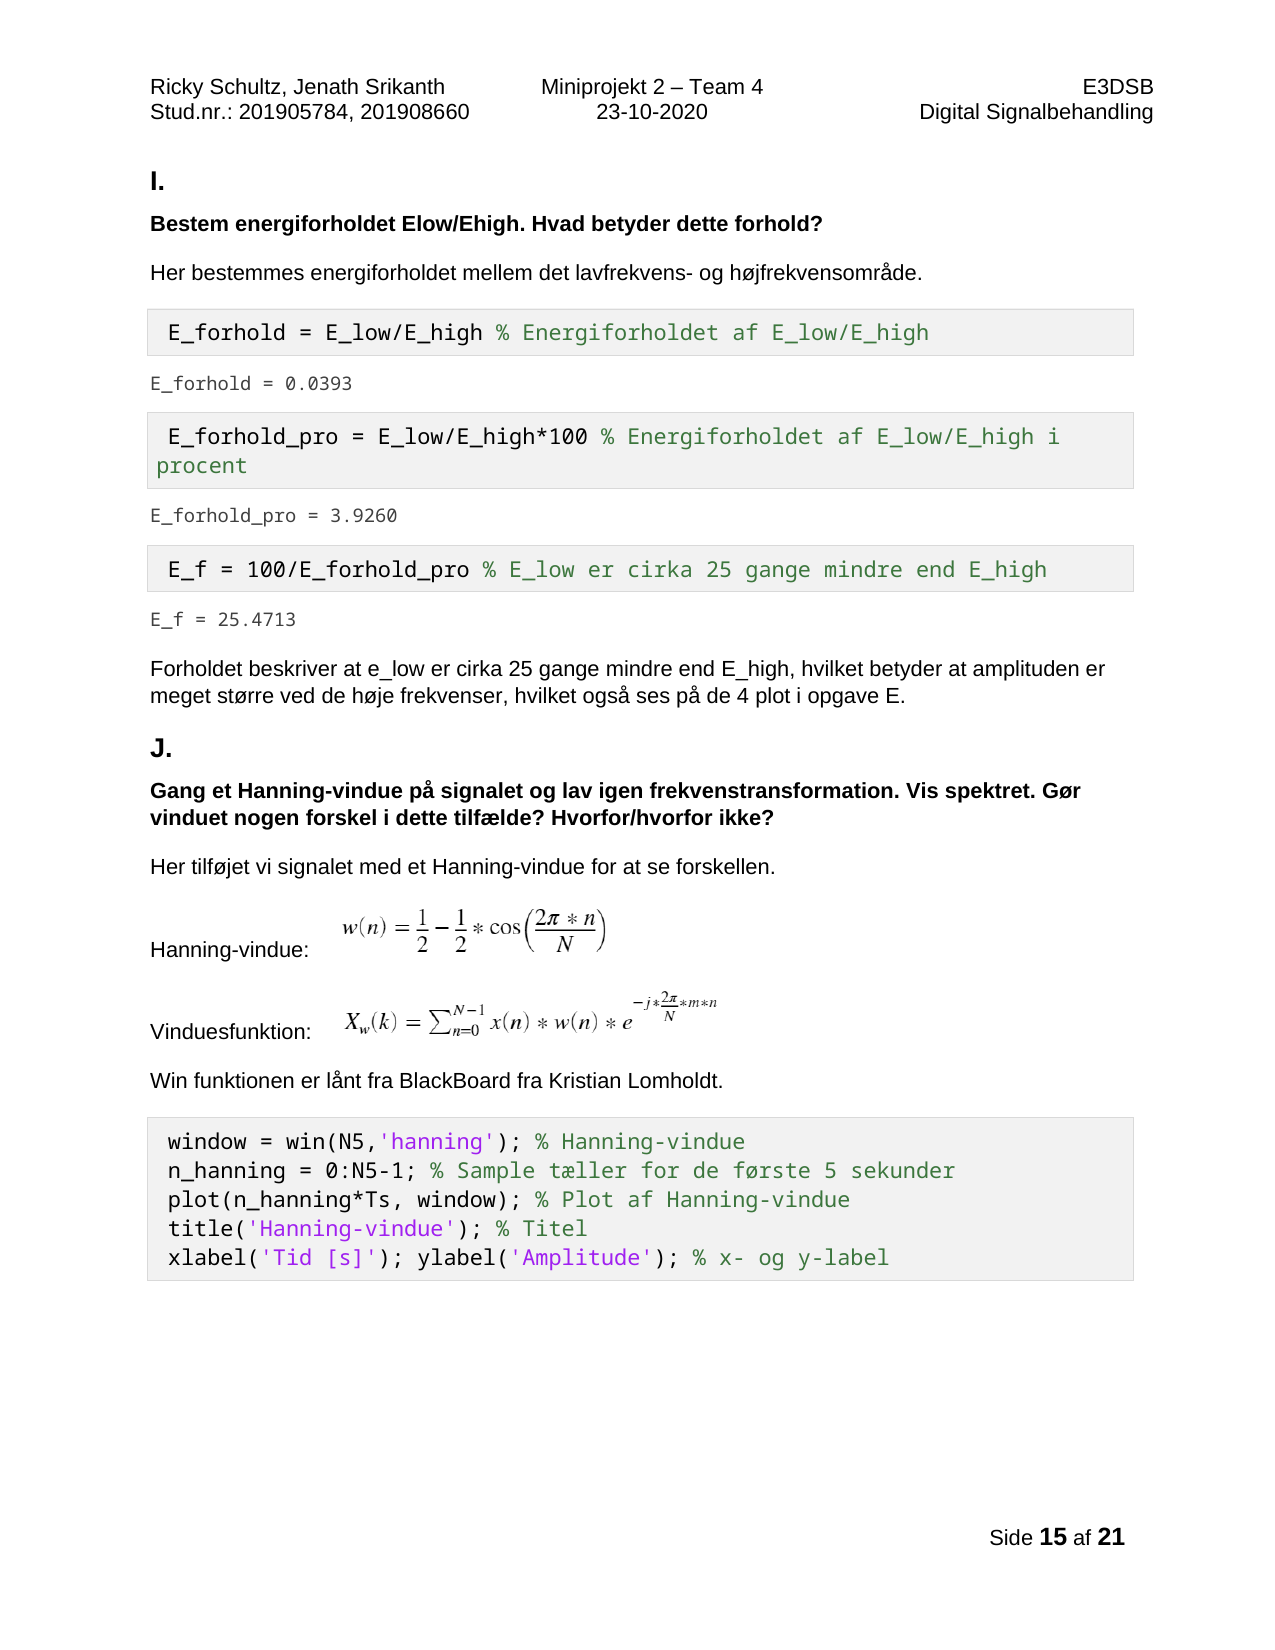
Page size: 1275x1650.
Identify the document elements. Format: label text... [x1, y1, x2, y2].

subtitle I. [150, 164, 1125, 196]
text xlabel('Tid [s]'); ylabel('Amplitude'); % x- og y-label [148, 1234, 1133, 1280]
text Her bestemmes energiforholdet mellem det lavfrekvens- og højfrekvensområde. [150, 259, 1125, 285]
text Gang et Hanning-vindue på signalet og lav igen frekvenstransformation. Vis spektret. Gør vinduet nogen forskel i dette tilfælde? Hvorfor/hvorfor ikke? [150, 778, 1125, 830]
text E_f = 100/E_forhold_pro % E_low er cirka 25 gange mindre end E_high [148, 546, 1133, 591]
text title('Hanning-vindue'); % Titel [148, 1204, 1133, 1234]
text Bestem energiforholdet Elow/Ehigh. Hvad betyder dette forhold? [150, 210, 1125, 236]
text Her tilføjet vi signalet med et Hanning-vindue for at se forskellen. [150, 854, 1125, 879]
text E_f = 25.4713 [150, 606, 1125, 632]
text Win funktionen er lånt fra BlackBoard fra Kristian Lomholdt. [150, 1068, 1125, 1093]
text E_forhold = 0.0393 [150, 370, 1125, 396]
picture [339, 903, 612, 958]
text E_forhold_pro = E_low/E_high*100 % Energiforholdet af E_low/E_high i procent [148, 413, 1133, 488]
text plot(n_hanning*Ts, window); % Plot af Hanning-vindue [148, 1175, 1133, 1204]
text window = win(N5,'hanning'); % Hanning-vindue [148, 1118, 1133, 1146]
text E_forhold = E_low/E_high % Energiforholdet af E_low/E_high [148, 310, 1133, 355]
text n_hanning = 0:N5-1; % Sample tæller for de første 5 sekunder [148, 1146, 1133, 1175]
text Forholdet beskriver at e_low er cirka 25 gange mindre end E_high, hvilket betyder at amplituden er meget større ved de høje frekvenser, hvilket også ses på de 4 plot i opgave E. [150, 656, 1125, 708]
text E_forhold_pro = 3.9260 [150, 503, 1125, 528]
subtitle J. [150, 732, 1125, 763]
picture [342, 986, 719, 1040]
